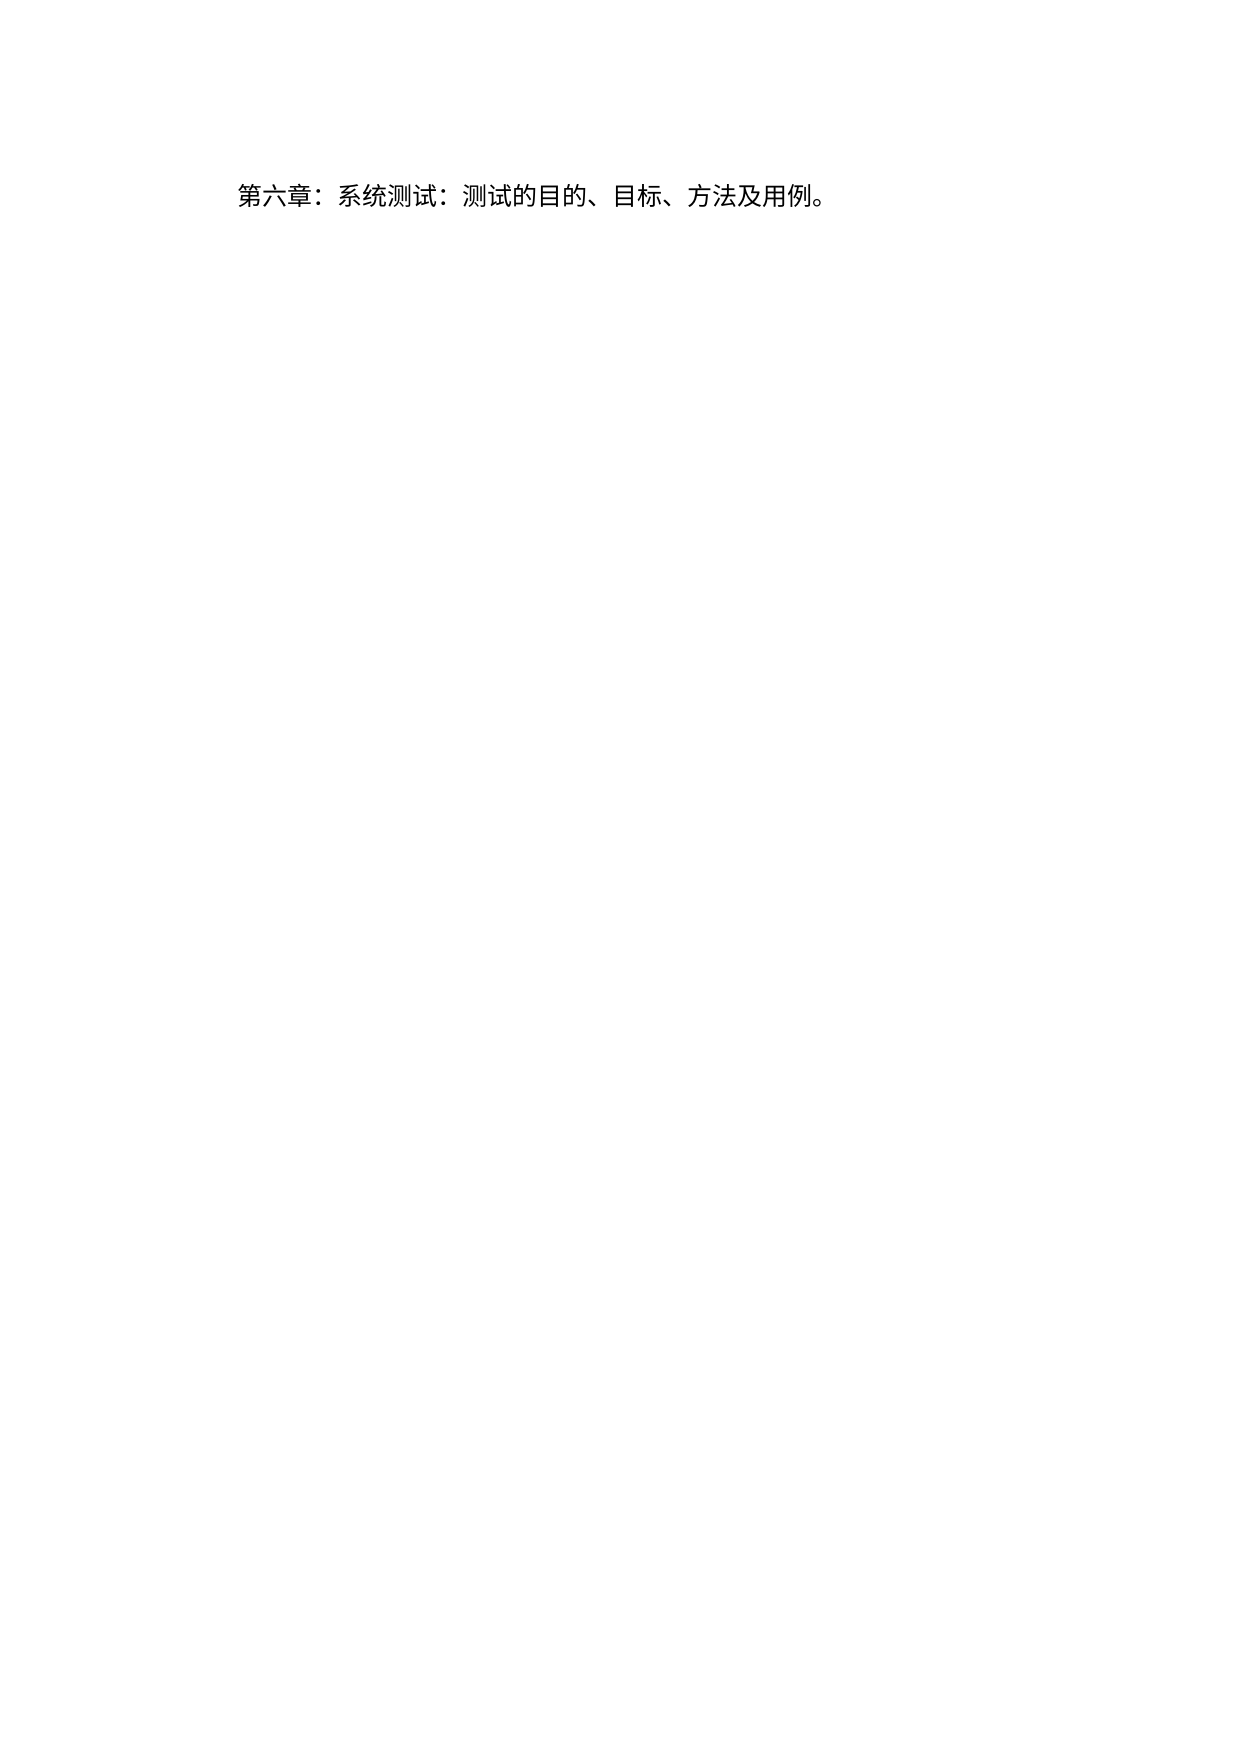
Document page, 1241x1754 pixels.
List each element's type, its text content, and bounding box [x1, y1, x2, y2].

list 第六章：系统测试：测试的目的、目标、方法及用例。 [187, 162, 1053, 227]
